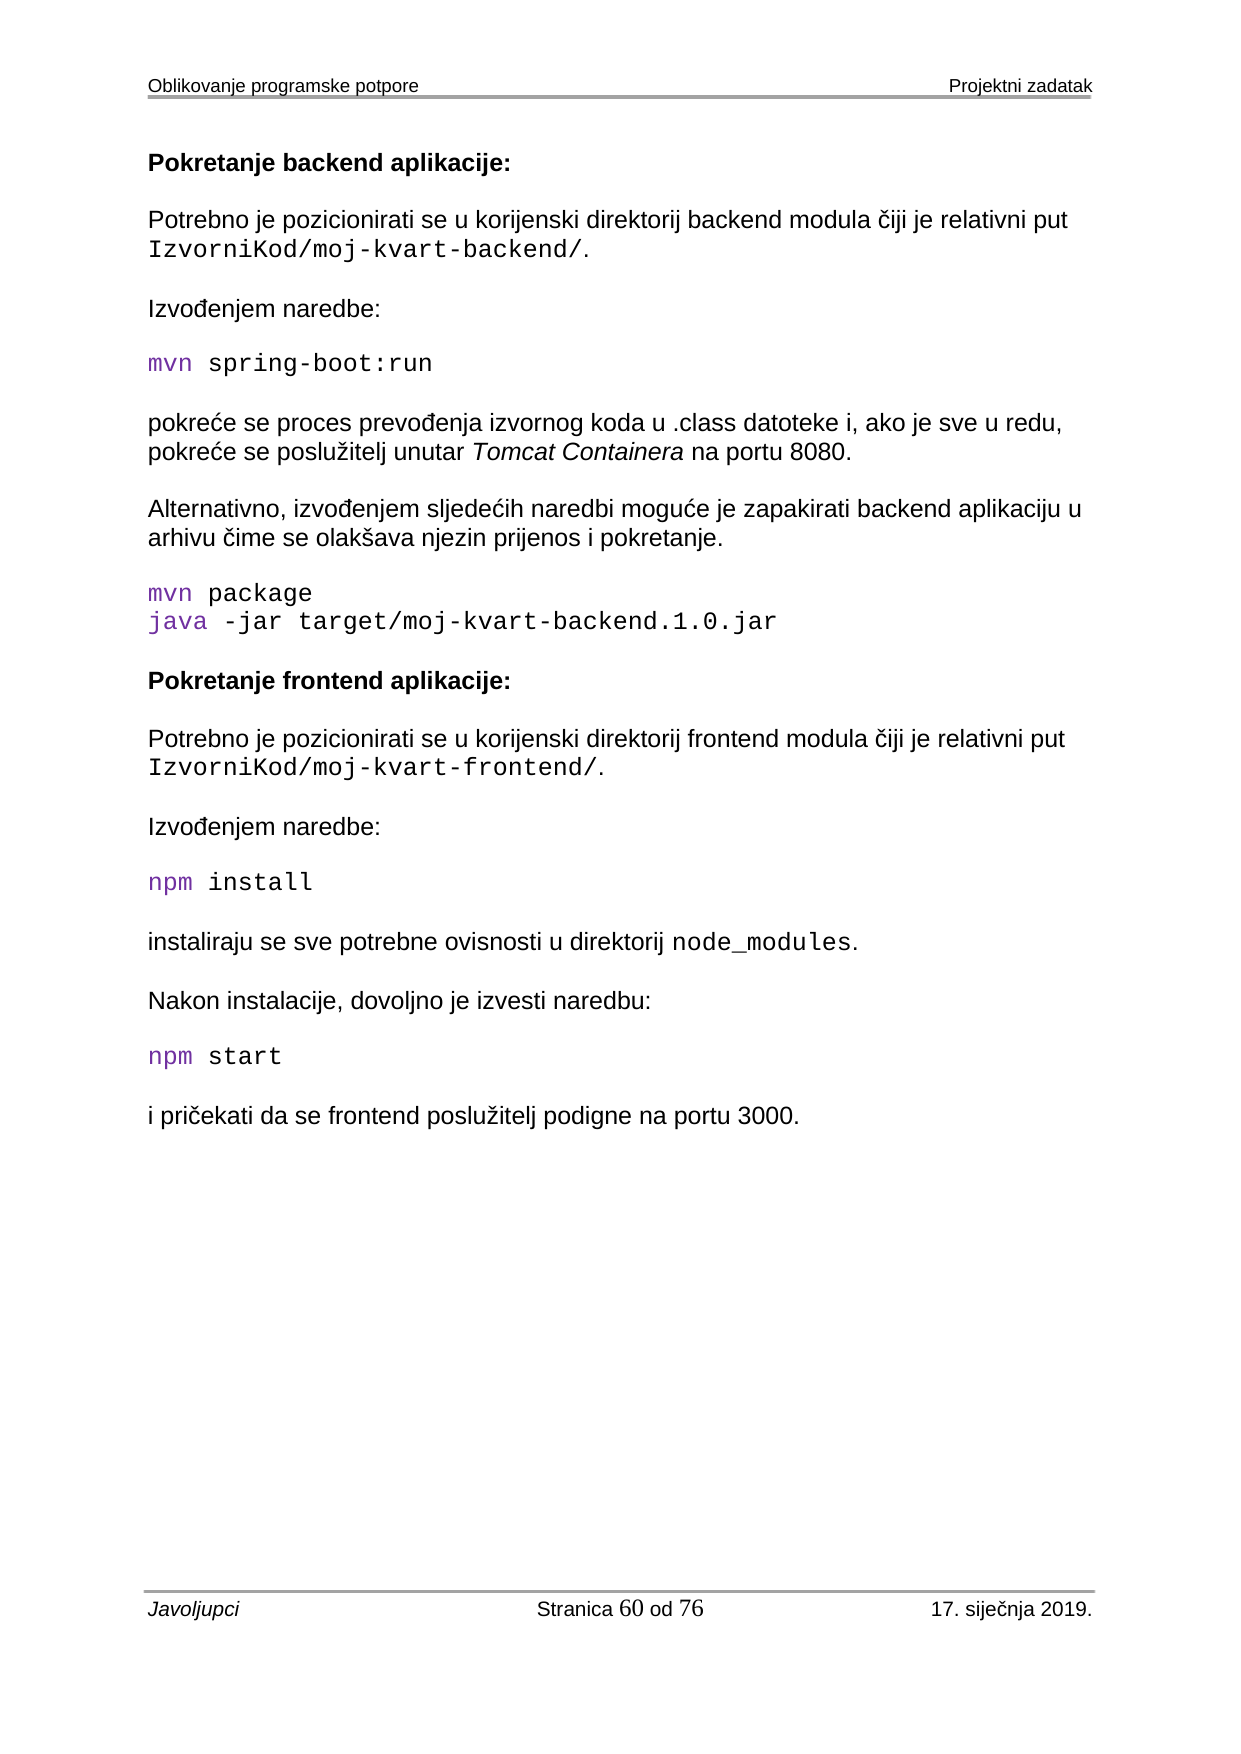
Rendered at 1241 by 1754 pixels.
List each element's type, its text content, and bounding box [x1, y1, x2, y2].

text Nakon instalacije, dovoljno je izvesti naredbu: [148, 986, 1093, 1015]
text mvn package [148, 581, 1093, 609]
text Pokretanje frontend aplikacije: [148, 666, 1093, 695]
text Potrebno je pozicionirati se u korijenski direktorij frontend modula čiji je relativni put IzvorniKod/moj-kvart-frontend/. [148, 723, 1093, 783]
picture [147, 95, 1092, 99]
text instaliraju se sve potrebne ovisnosti u direktorij node_modules. [148, 927, 1093, 957]
text Potrebno je pozicionirati se u korijenski direktorij backend modula čiji je relativni put IzvorniKod/moj-kvart-backend/. [148, 205, 1093, 265]
text mvn spring-boot:run [148, 351, 1093, 379]
text java -jar target/moj-kvart-backend.1.0.jar [148, 609, 1093, 637]
text Izvođenjem naredbe: [148, 812, 1093, 841]
text Alternativno, izvođenjem sljedećih naredbi moguće je zapakirati backend aplikaciju u arhivu čime se olakšava njezin prijenos i pokretanje. [148, 494, 1093, 552]
text Pokretanje backend aplikacije: [148, 148, 1093, 176]
text pokreće se proces prevođenja izvornog koda u .class datoteke i, ako je sve u redu, pokreće se poslužitelj unutar Tomcat Containera na portu 8080. [148, 408, 1093, 466]
text i pričekati da se frontend poslužitelj podigne na portu 3000. [148, 1101, 1093, 1129]
text npm install [148, 869, 1093, 898]
text npm start [148, 1044, 1093, 1072]
text Izvođenjem naredbe: [148, 293, 1093, 322]
